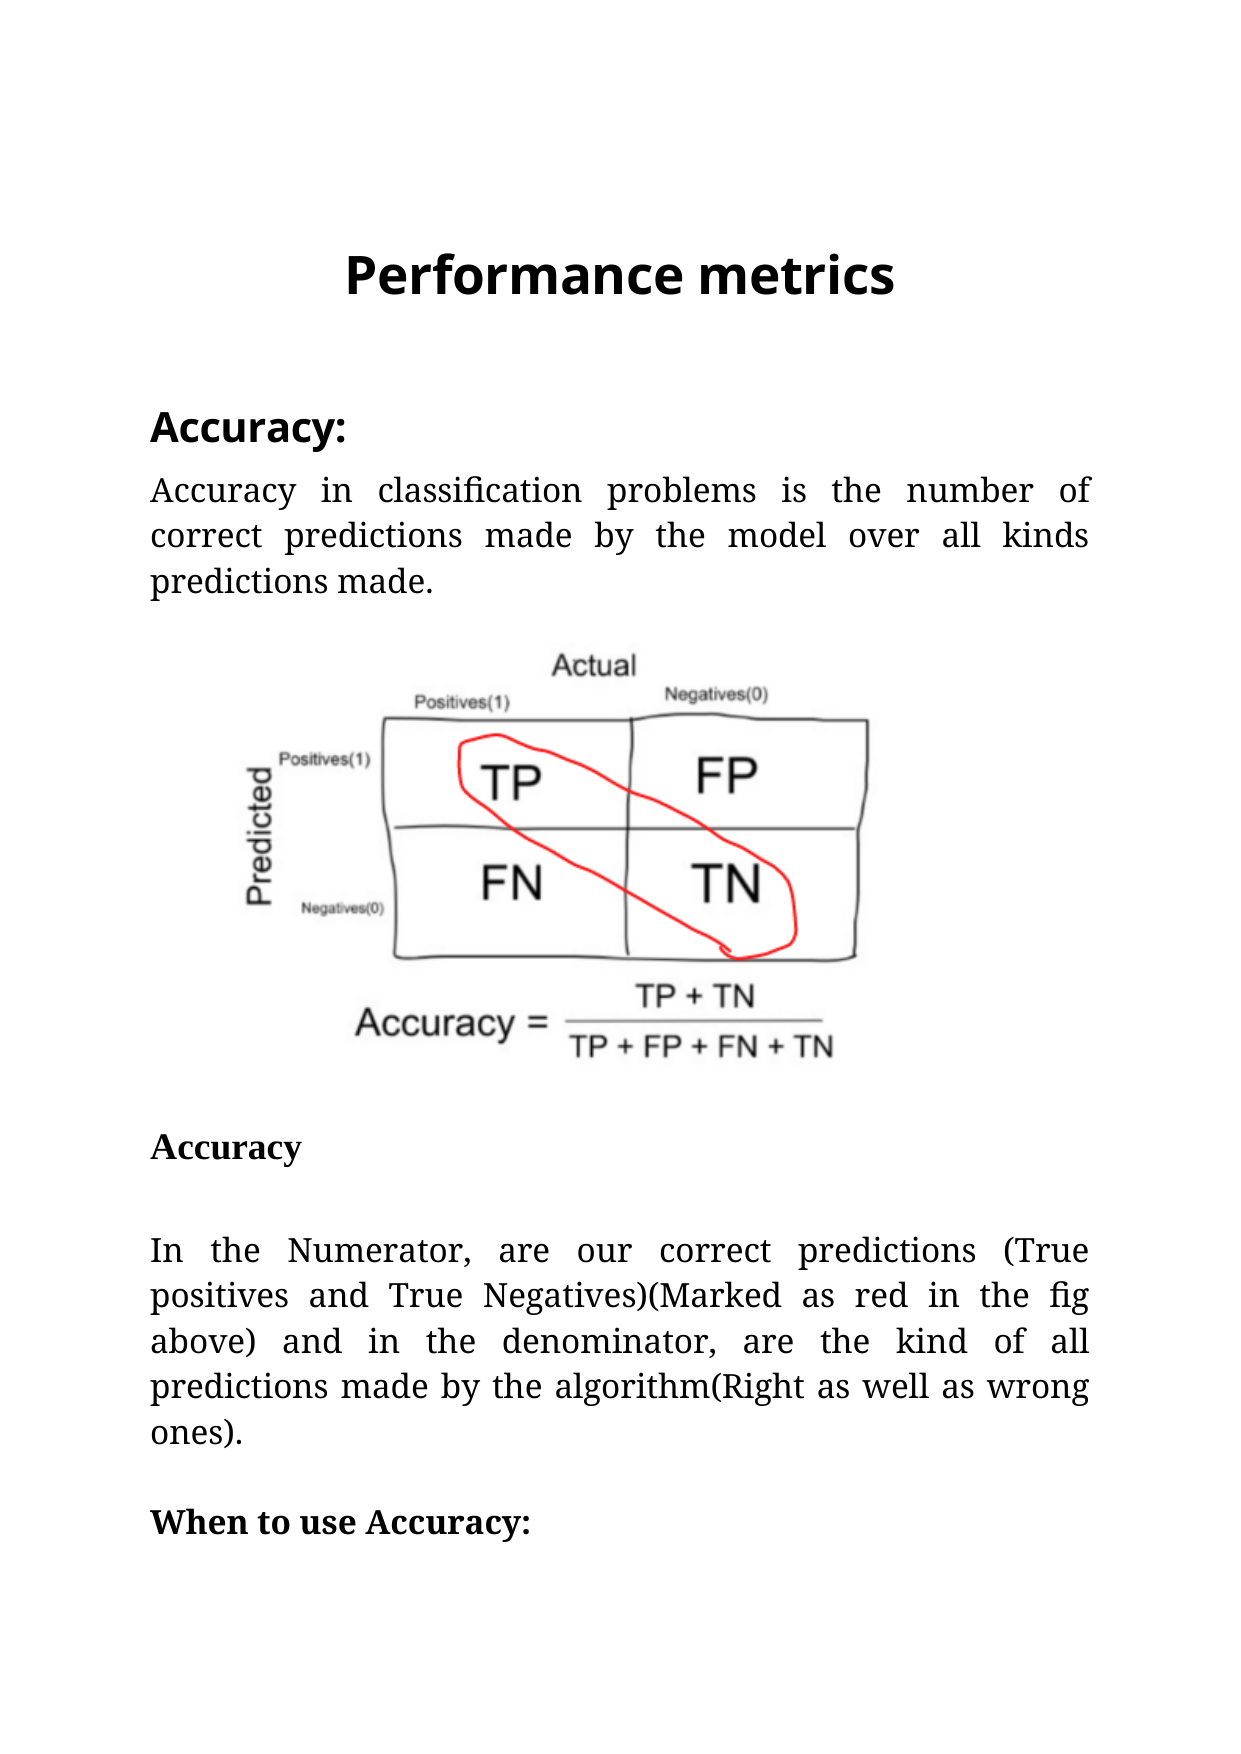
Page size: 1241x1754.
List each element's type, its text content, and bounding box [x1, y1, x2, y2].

text Performance metrics [150, 237, 1090, 310]
text When to use Accuracy: [150, 1499, 1090, 1544]
text Accuracy: [150, 397, 1090, 454]
text In the Numerator, are our correct predictions (True positives and True Negatives)(Marked as red in the fig above) and in the denominator, are the kind of all predictions made by the algorithm(Right as well as wrong ones). [150, 1227, 1090, 1454]
picture [150, 602, 982, 1114]
text Accuracy in classification problems is the number of correct predictions made by the model over all kinds predictions made. [150, 467, 1090, 603]
text Accuracy [150, 1124, 1090, 1167]
